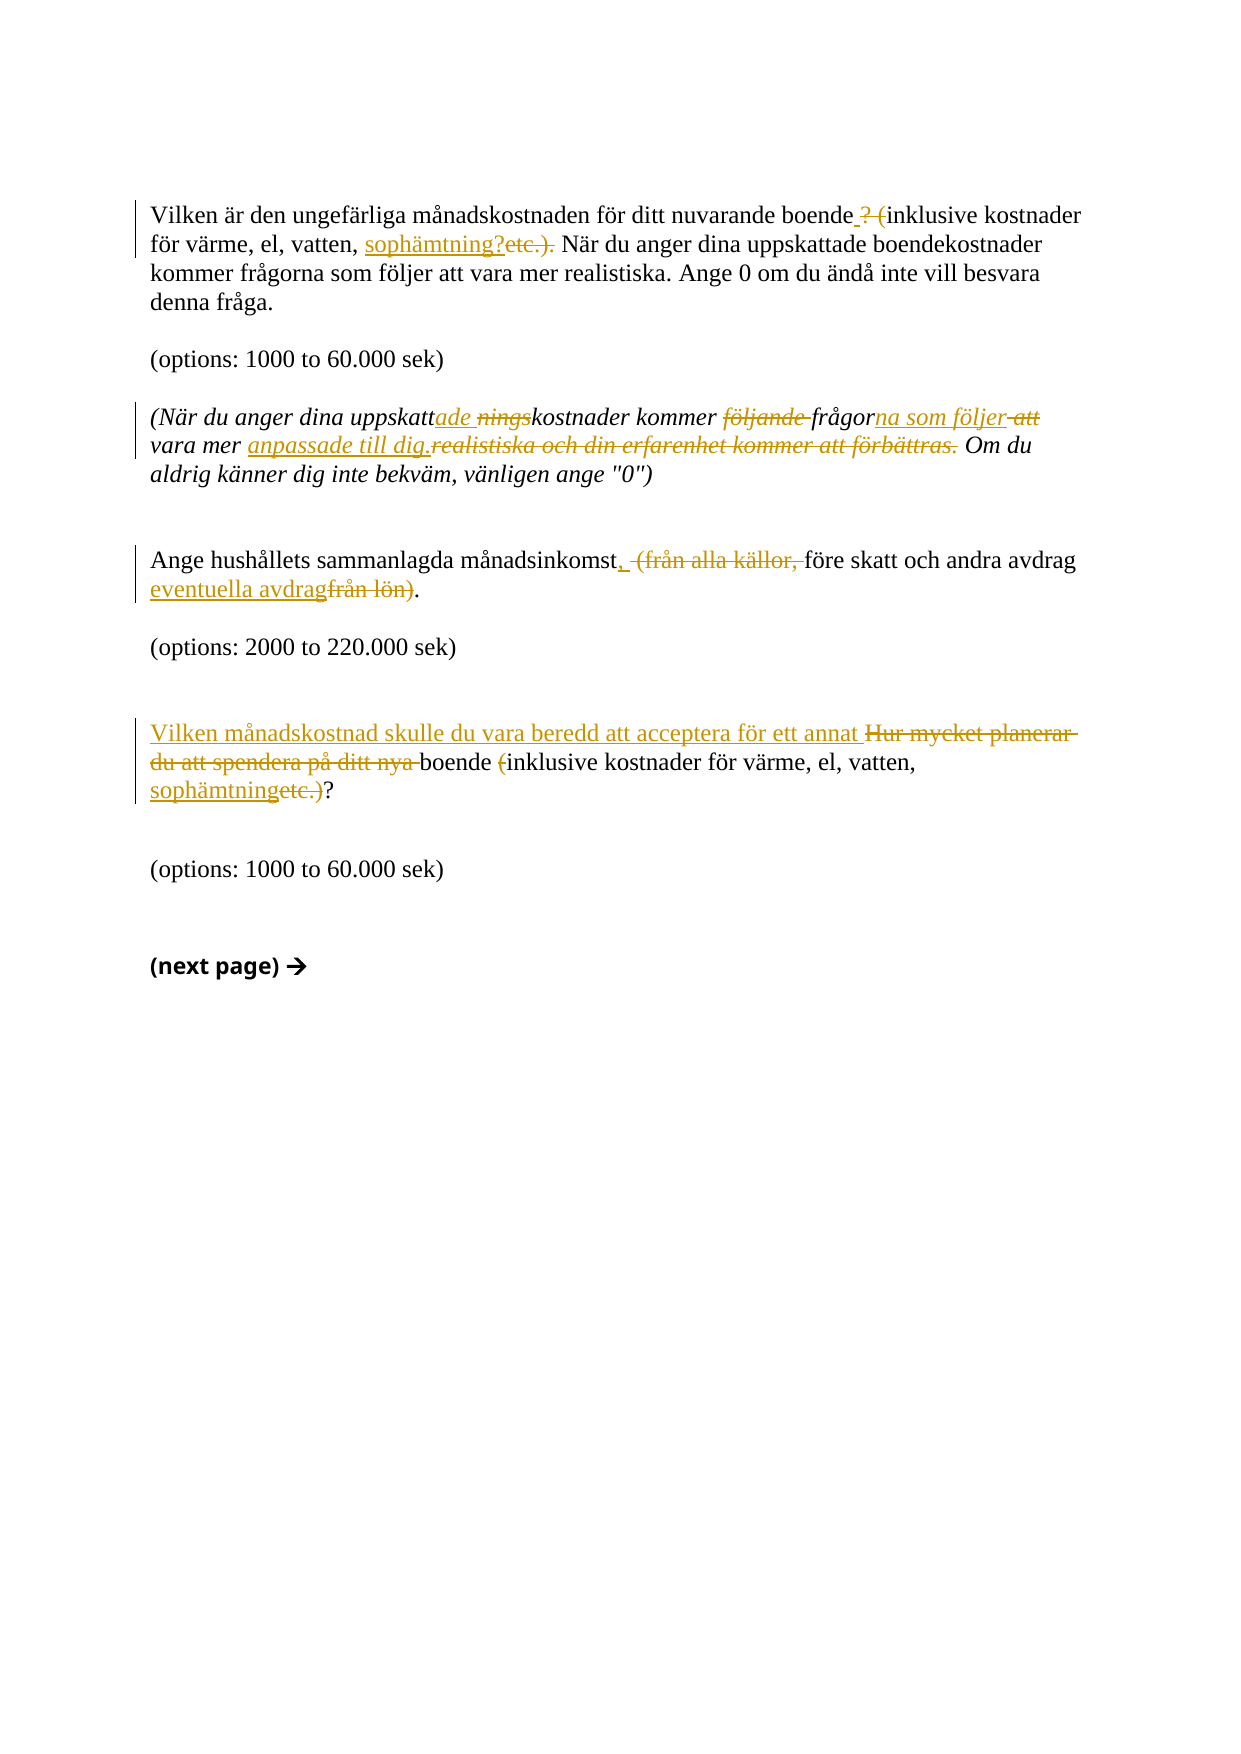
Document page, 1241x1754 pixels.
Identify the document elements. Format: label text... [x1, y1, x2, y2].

text Ange hushållets sammanlagda månadsinkomstföre skatt och andra avdrag . [150, 545, 1090, 603]
text (options: 2000 to 220.000 sek) [150, 632, 1090, 660]
text (options: 1000 to 60.000 sek) [150, 854, 1090, 883]
text boende inklusive kostnader för värme, el, vatten, ? [150, 718, 1090, 804]
text (När du anger dina uppskattkostnader kommer frågor vara mer Om du aldrig känner dig inte bekväm, vänligen ange "0") [150, 402, 1090, 488]
text (next page) [150, 950, 1090, 981]
text Vilken är den ungefärliga månadskostnaden för ditt nuvarande boendeinklusive kostnader för värme, el, vatten, När du anger dina uppskattade boendekostnader kommer frågorna som följer att vara mer realistiska. Ange 0 om du ändå inte vill besvara denna fråga. [150, 200, 1090, 315]
text (options: 1000 to 60.000 sek) [150, 344, 1090, 373]
